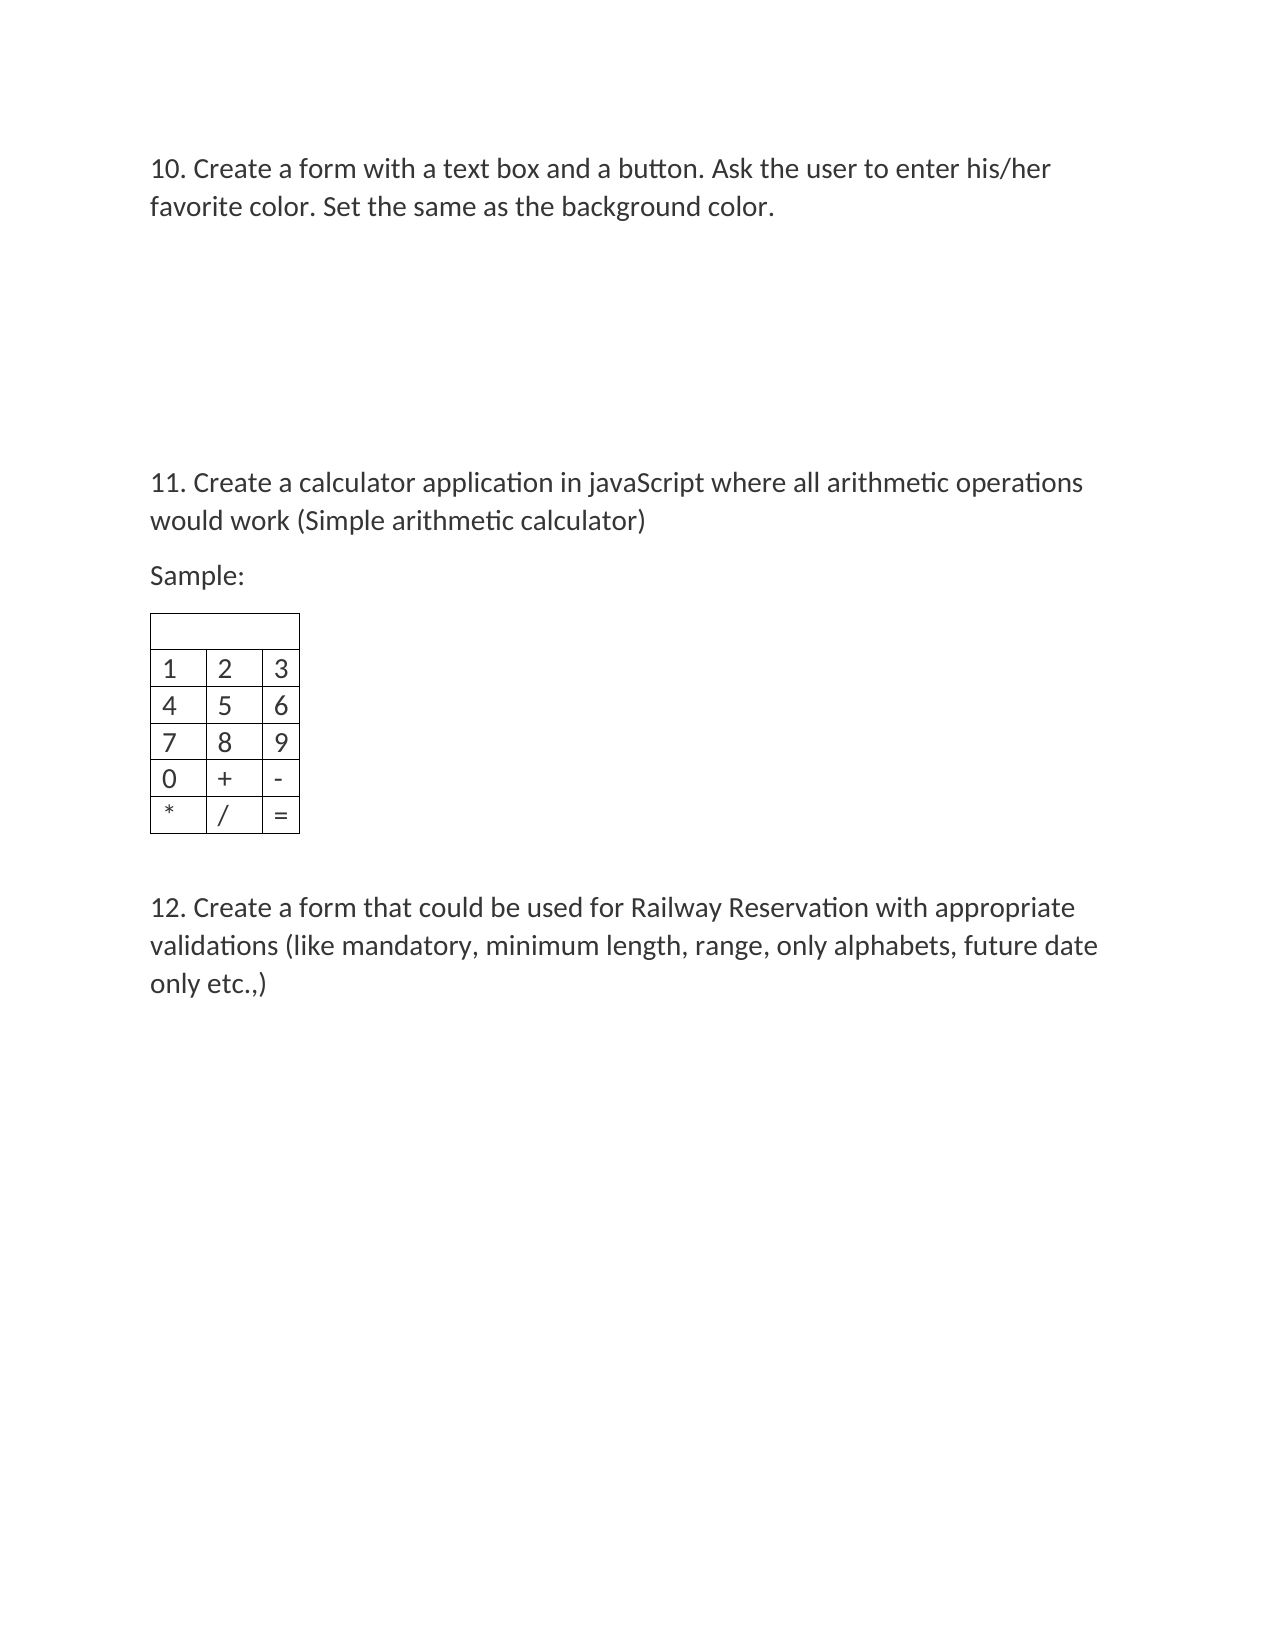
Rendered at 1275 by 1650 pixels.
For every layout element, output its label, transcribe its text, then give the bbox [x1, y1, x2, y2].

table_cell / [207, 797, 262, 833]
table_cell - [263, 760, 299, 796]
table_header [151, 614, 299, 649]
table_cell 8 [207, 724, 262, 759]
table_cell 6 [263, 687, 299, 723]
text Sample: [150, 557, 1125, 593]
table_cell 3 [263, 650, 299, 686]
text 10. Create a form with a text box and a button. Ask the user to enter his/her favorite color. Set the same as the background color. [150, 150, 1125, 224]
table_cell 5 [207, 687, 262, 723]
table_cell 4 [151, 687, 206, 723]
table_cell 0 [151, 760, 206, 796]
table_cell + [207, 760, 262, 796]
table_cell 1 [151, 650, 206, 686]
table_cell 7 [151, 724, 206, 759]
text 11. Create a calculator application in javaScript where all arithmetic operations would work (Simple arithmetic calculator) [150, 464, 1125, 538]
table_cell * [151, 797, 206, 833]
table_cell 2 [207, 650, 262, 686]
text 12. Create a form that could be used for Railway Reservation with appropriate validations (like mandatory, minimum length, range, only alphabets, future date only etc.,) [150, 889, 1125, 1001]
table_cell 9 [263, 724, 299, 759]
table_cell = [263, 797, 299, 833]
